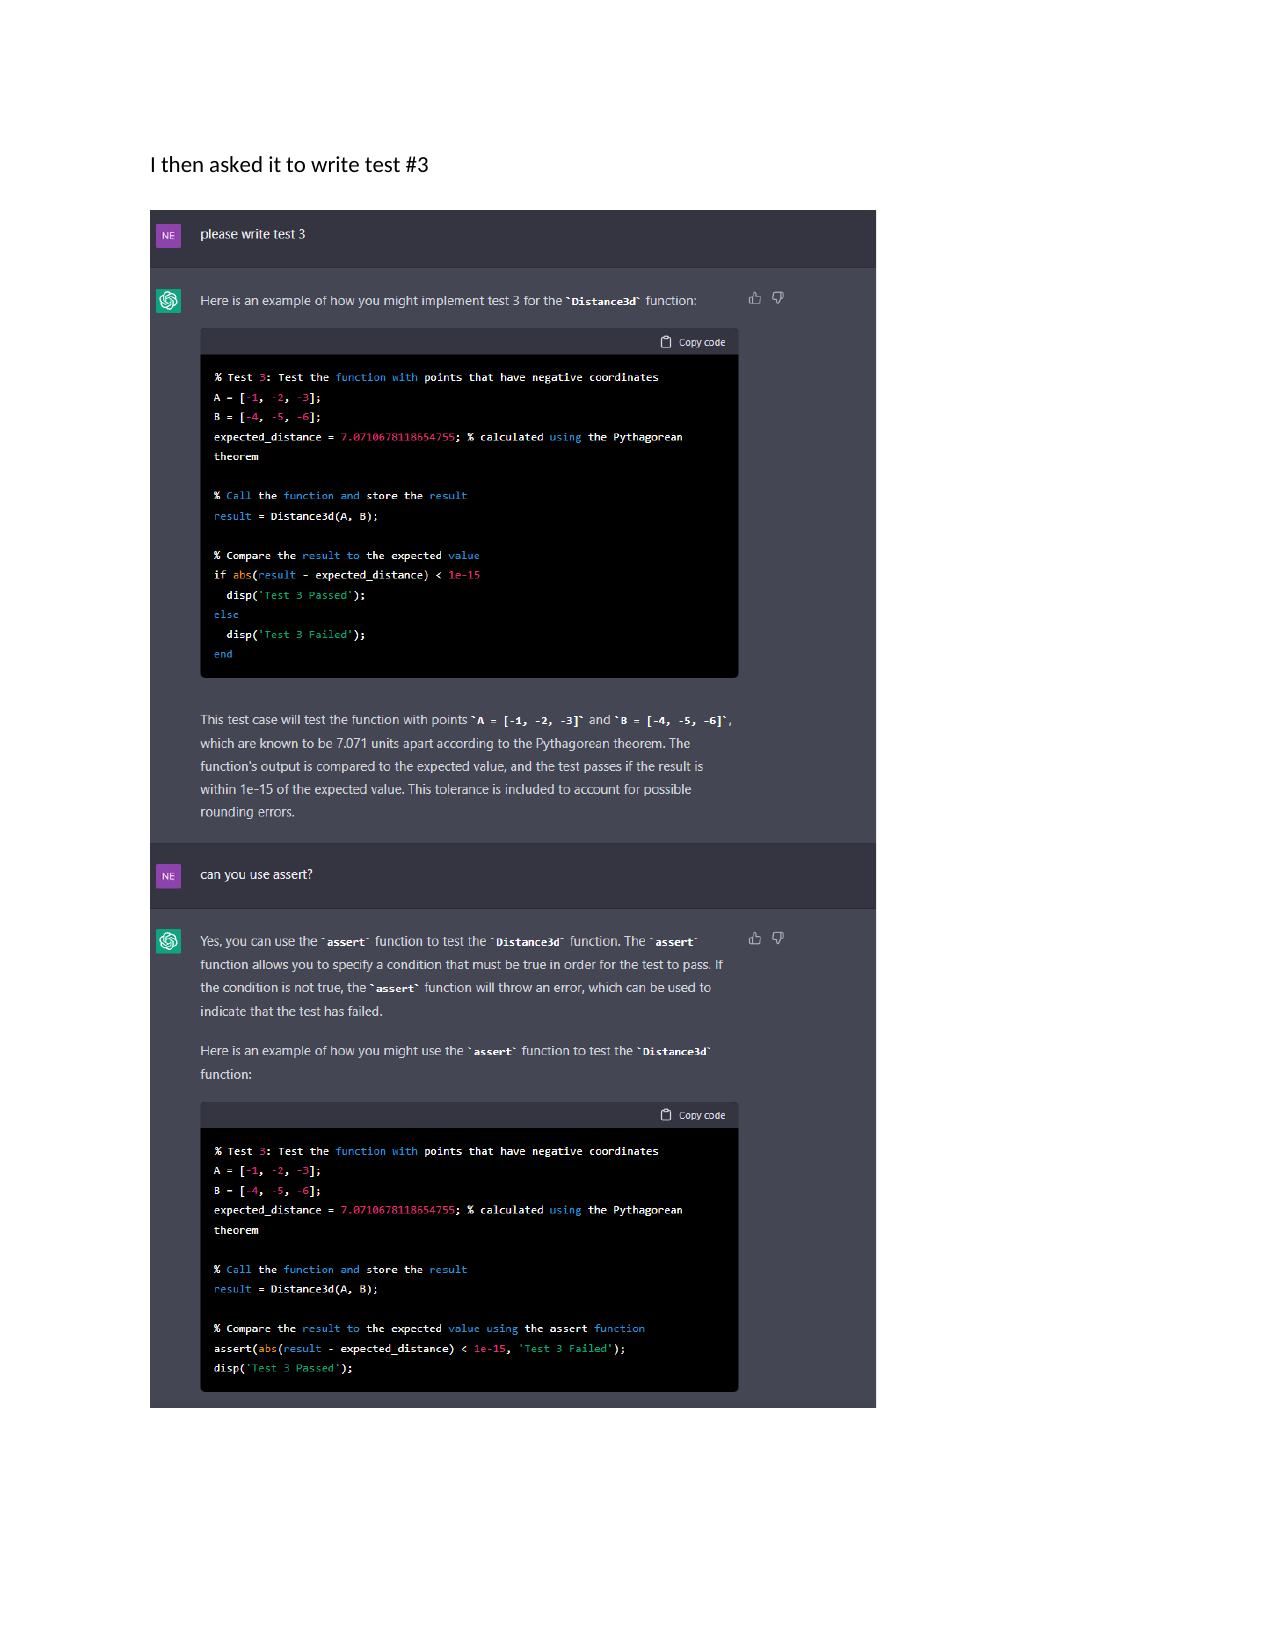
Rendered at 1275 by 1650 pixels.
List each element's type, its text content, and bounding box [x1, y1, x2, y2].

picture [150, 210, 877, 1408]
